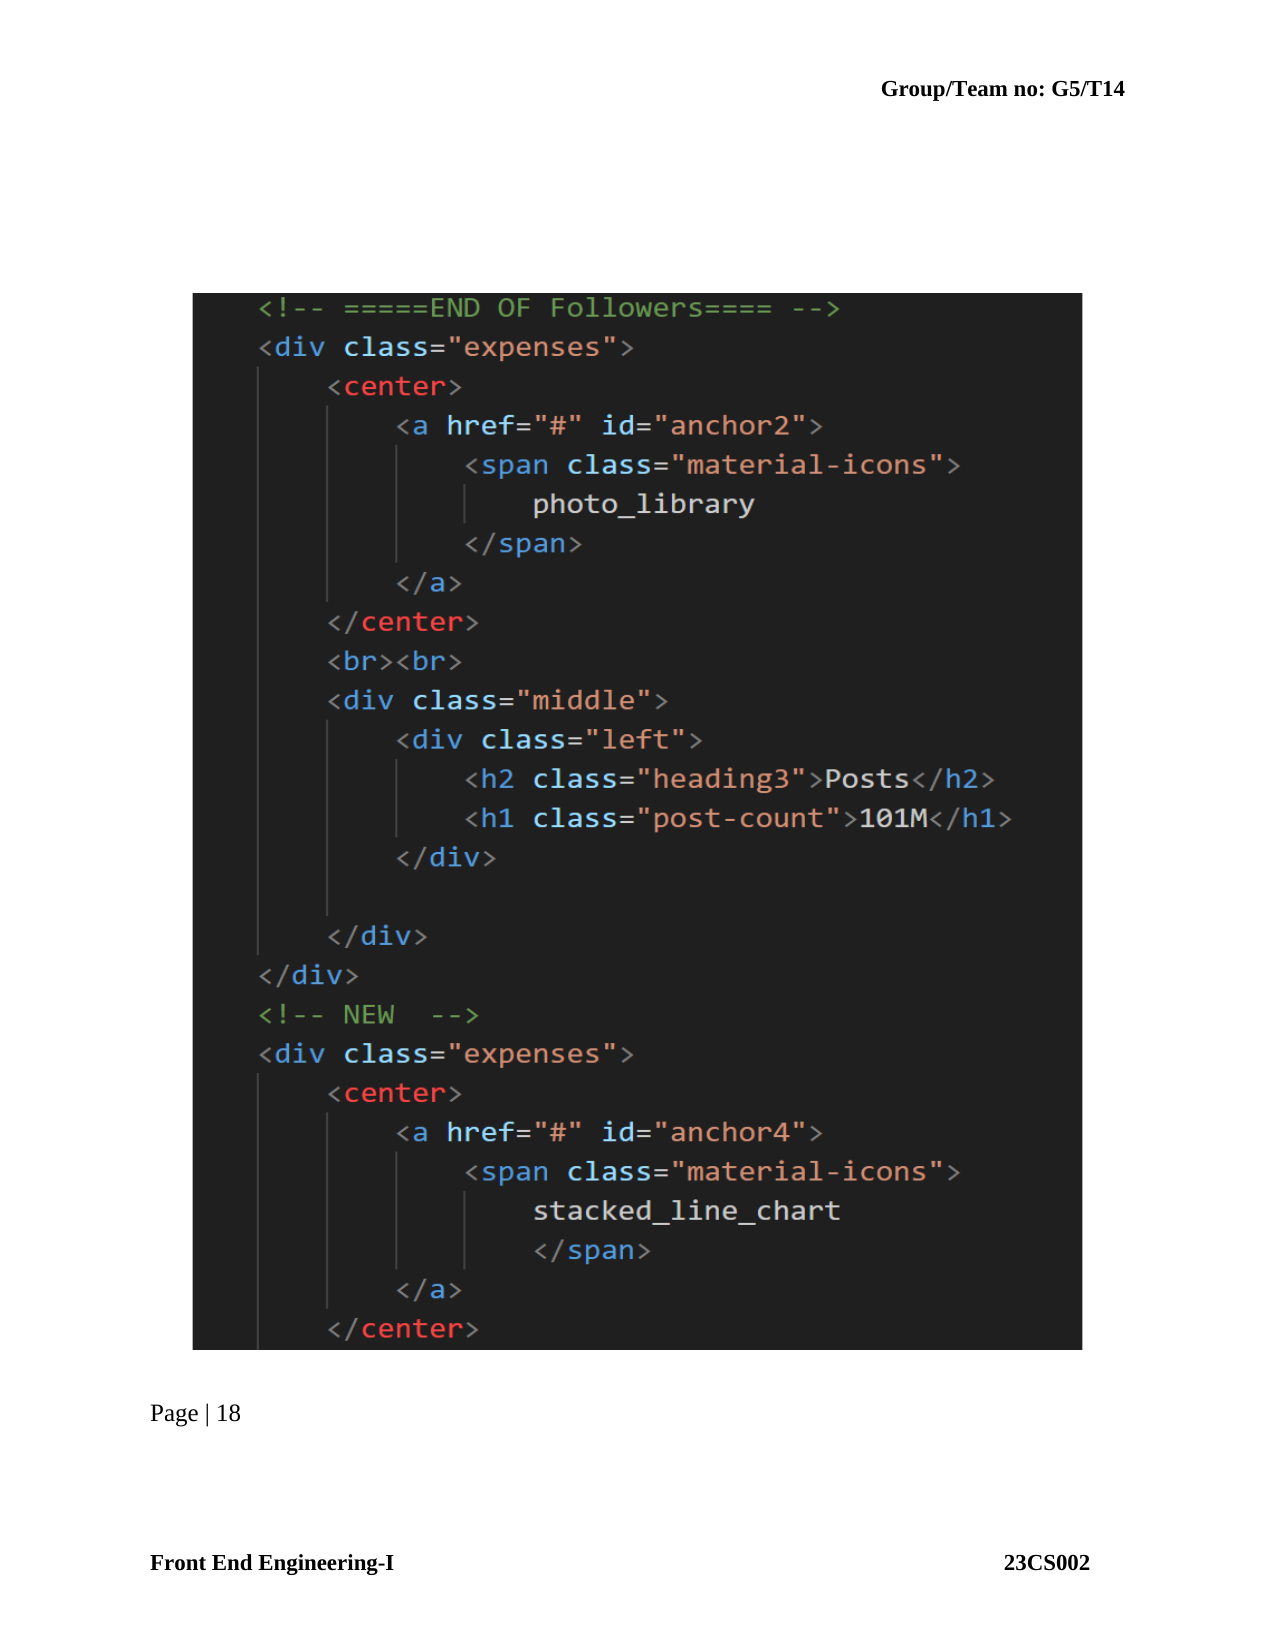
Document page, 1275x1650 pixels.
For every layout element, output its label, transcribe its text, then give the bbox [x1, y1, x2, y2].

picture [192, 293, 1083, 1350]
text Page | 18 [150, 1398, 1125, 1427]
